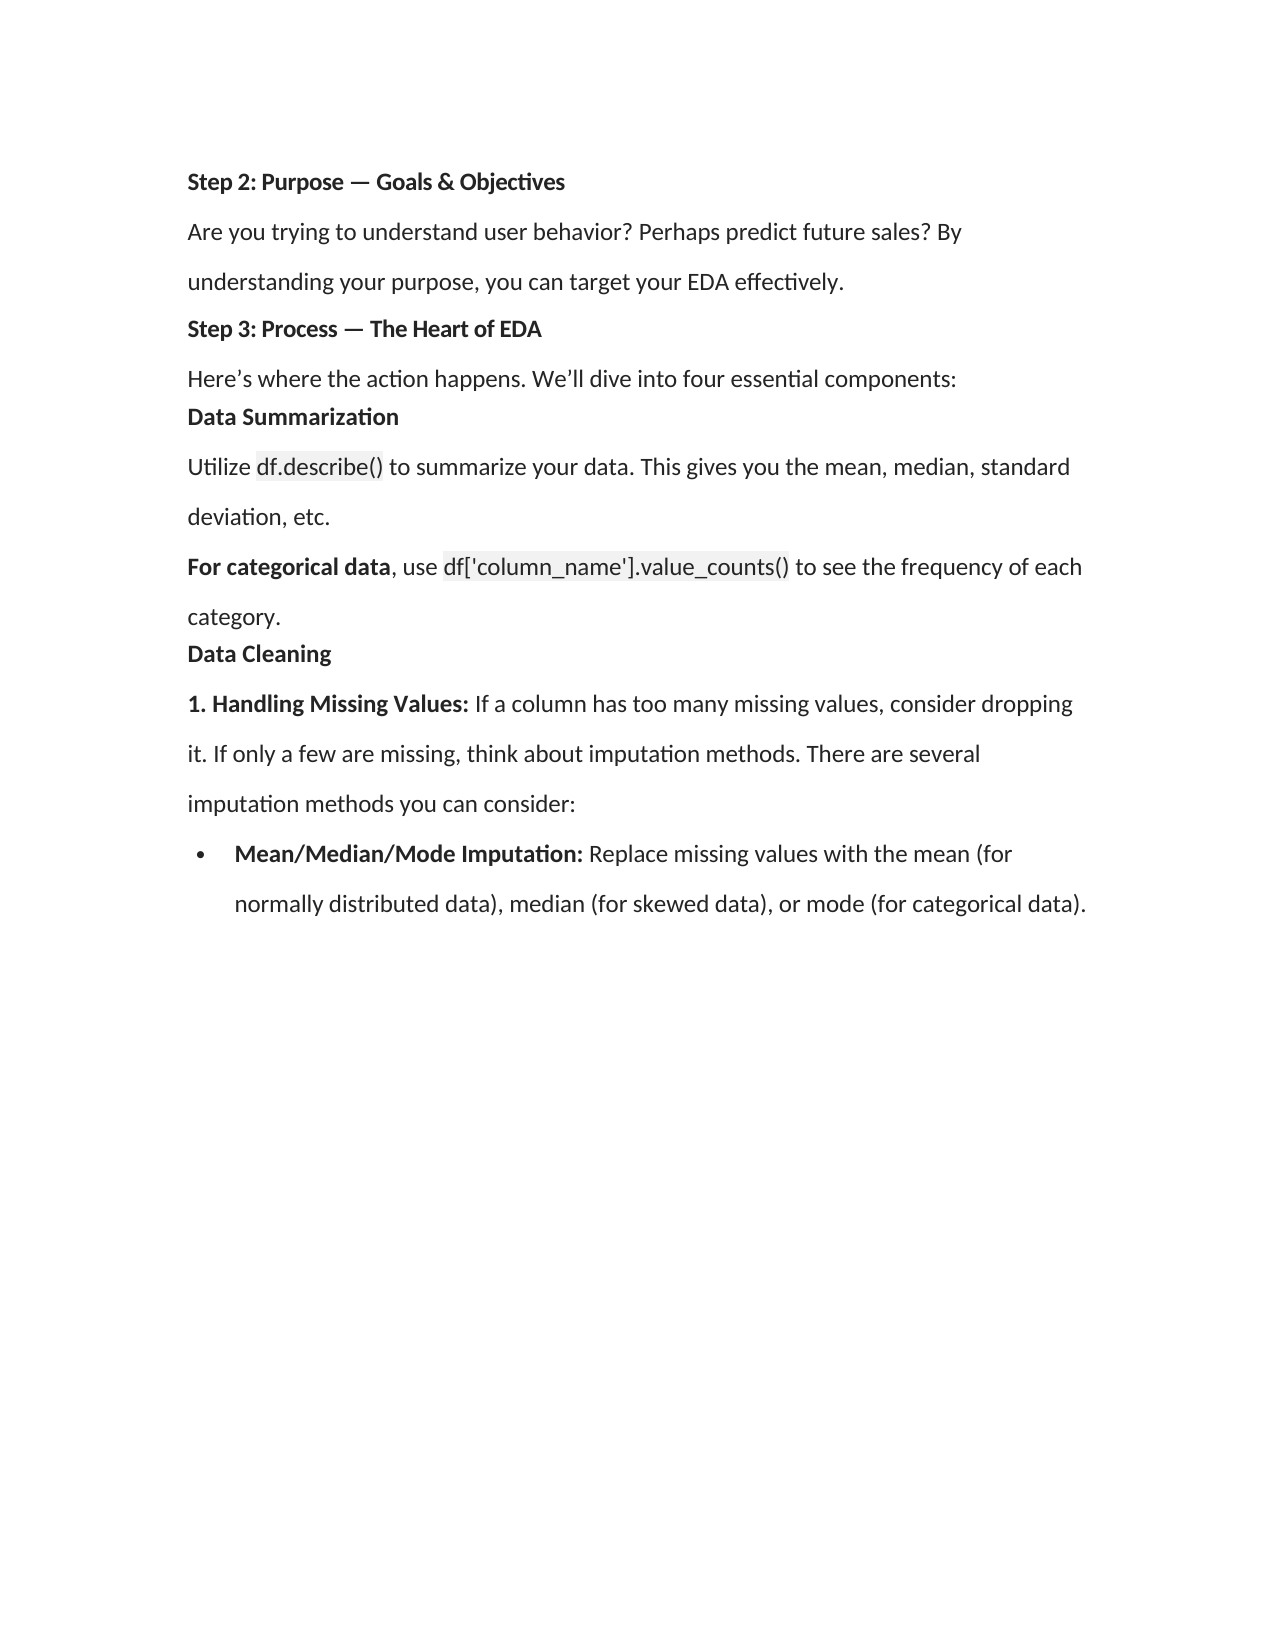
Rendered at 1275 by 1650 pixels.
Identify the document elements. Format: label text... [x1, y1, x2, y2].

text Here’s where the action happens. We’ll dive into four essential components: [187, 344, 1087, 394]
text Utilize df.describe() to summarize your data. This gives you the mean, median, standard deviation, etc. [187, 431, 1087, 531]
text 1. Handling Missing Values: If a column has too many missing values, consider dropping it. If only a few are missing, think about imputation methods. There are several imputation methods you can consider: [187, 669, 1087, 819]
subtitle Data Summarization [187, 394, 1087, 431]
subtitle Step 3: Process — The Heart of EDA [187, 297, 1087, 344]
list Mean/Median/Mode Imputation: Replace missing values with the mean (for normally distributed data), median (for skewed data), or mode (for categorical data). [197, 819, 1087, 919]
text For categorical data, use df['column_name'].value_counts() to see the frequency of each category. [187, 531, 1087, 631]
text Are you trying to understand user behavior? Perhaps predict future sales? By understanding your purpose, you can target your EDA effectively. [187, 197, 1087, 297]
subtitle Step 2: Purpose — Goals & Objectives [187, 150, 1087, 197]
subtitle Data Cleaning [187, 631, 1087, 669]
